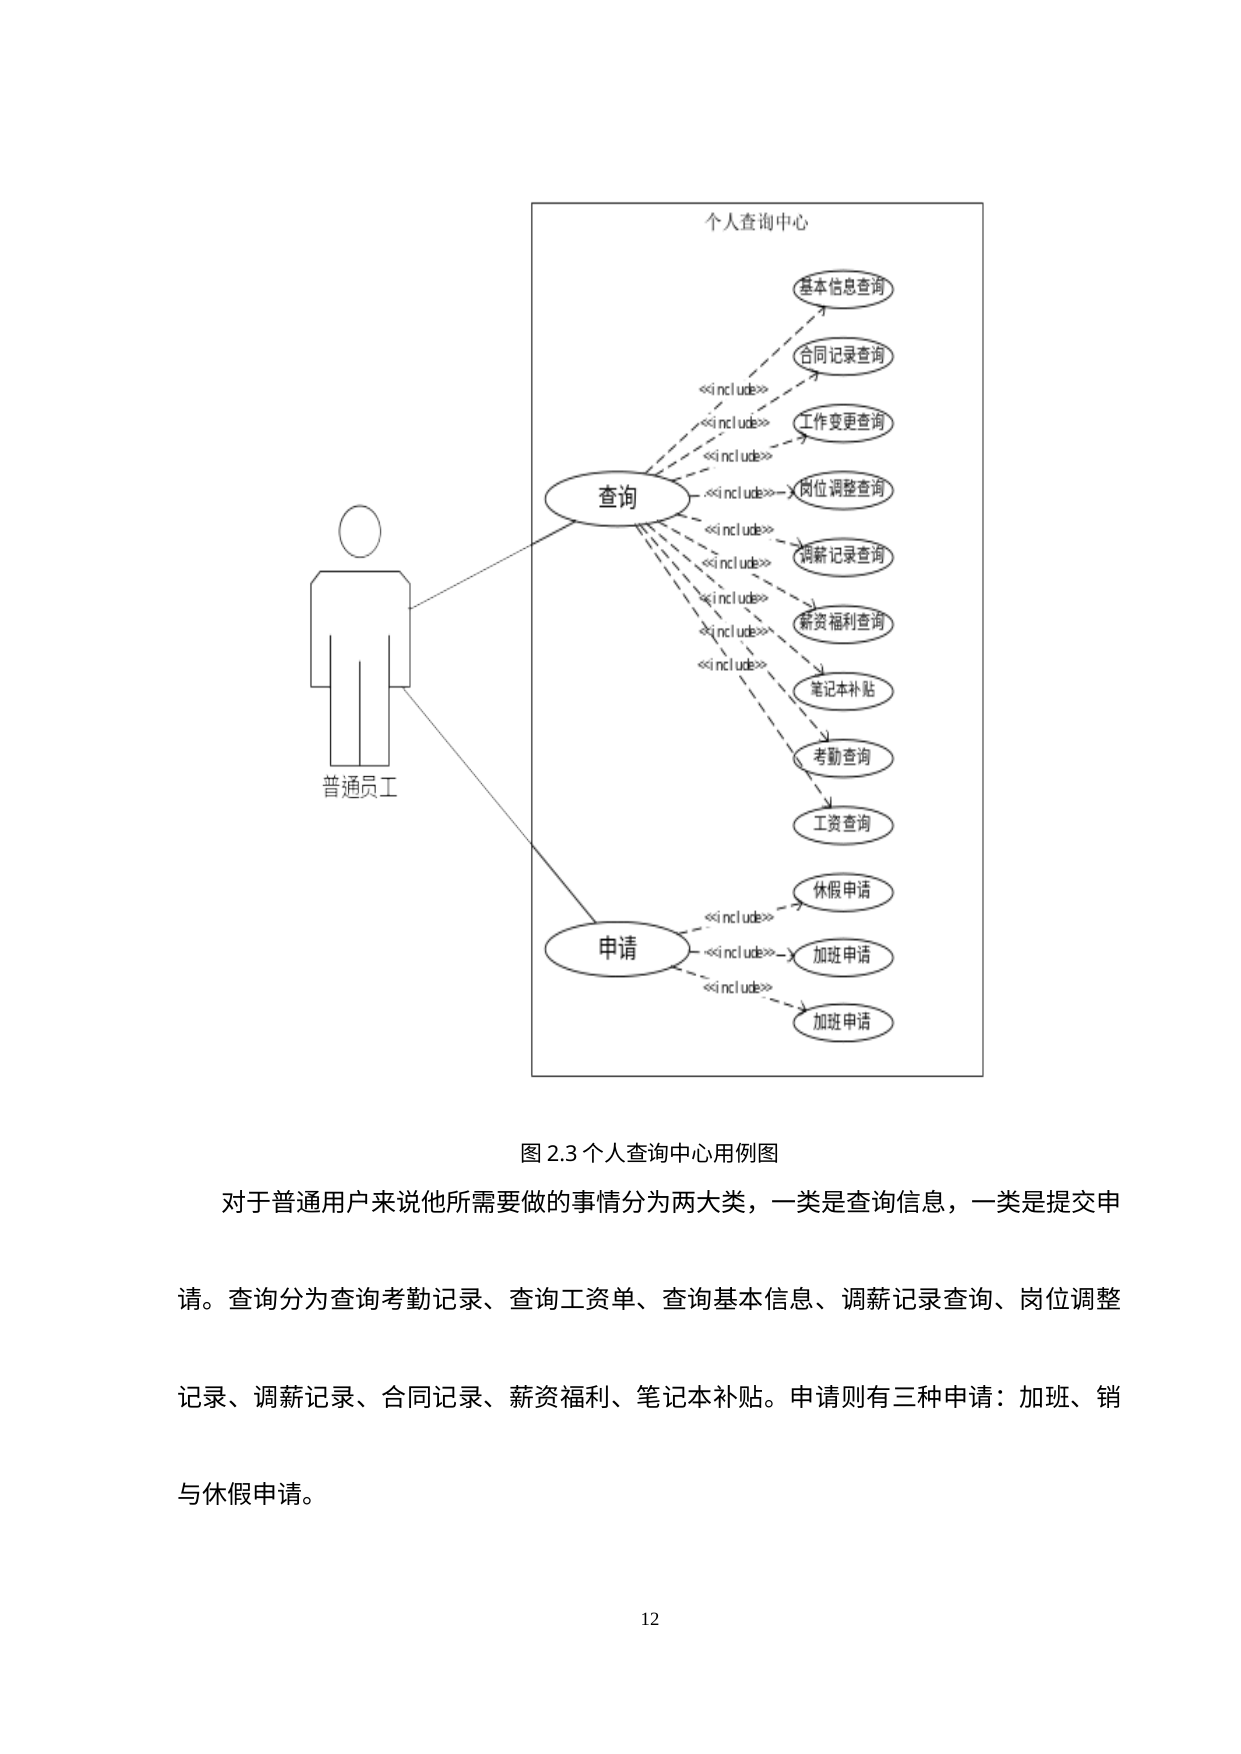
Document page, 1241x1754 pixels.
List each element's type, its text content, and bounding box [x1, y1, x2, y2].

text 图2.3个人查询中心用例图 [177, 1135, 1122, 1168]
text 对于普通用户来说他所需要做的事情分为两大类，一类是查询信息，一类是提交申请。查询分为查询考勤记录、查询工资单、查询基本信息、调薪记录查询、岗位调整记录、调薪记录、合同记录、薪资福利、笔记本补贴。申请则有三种申请：加班、销与休假申请。 [177, 1168, 1122, 1525]
